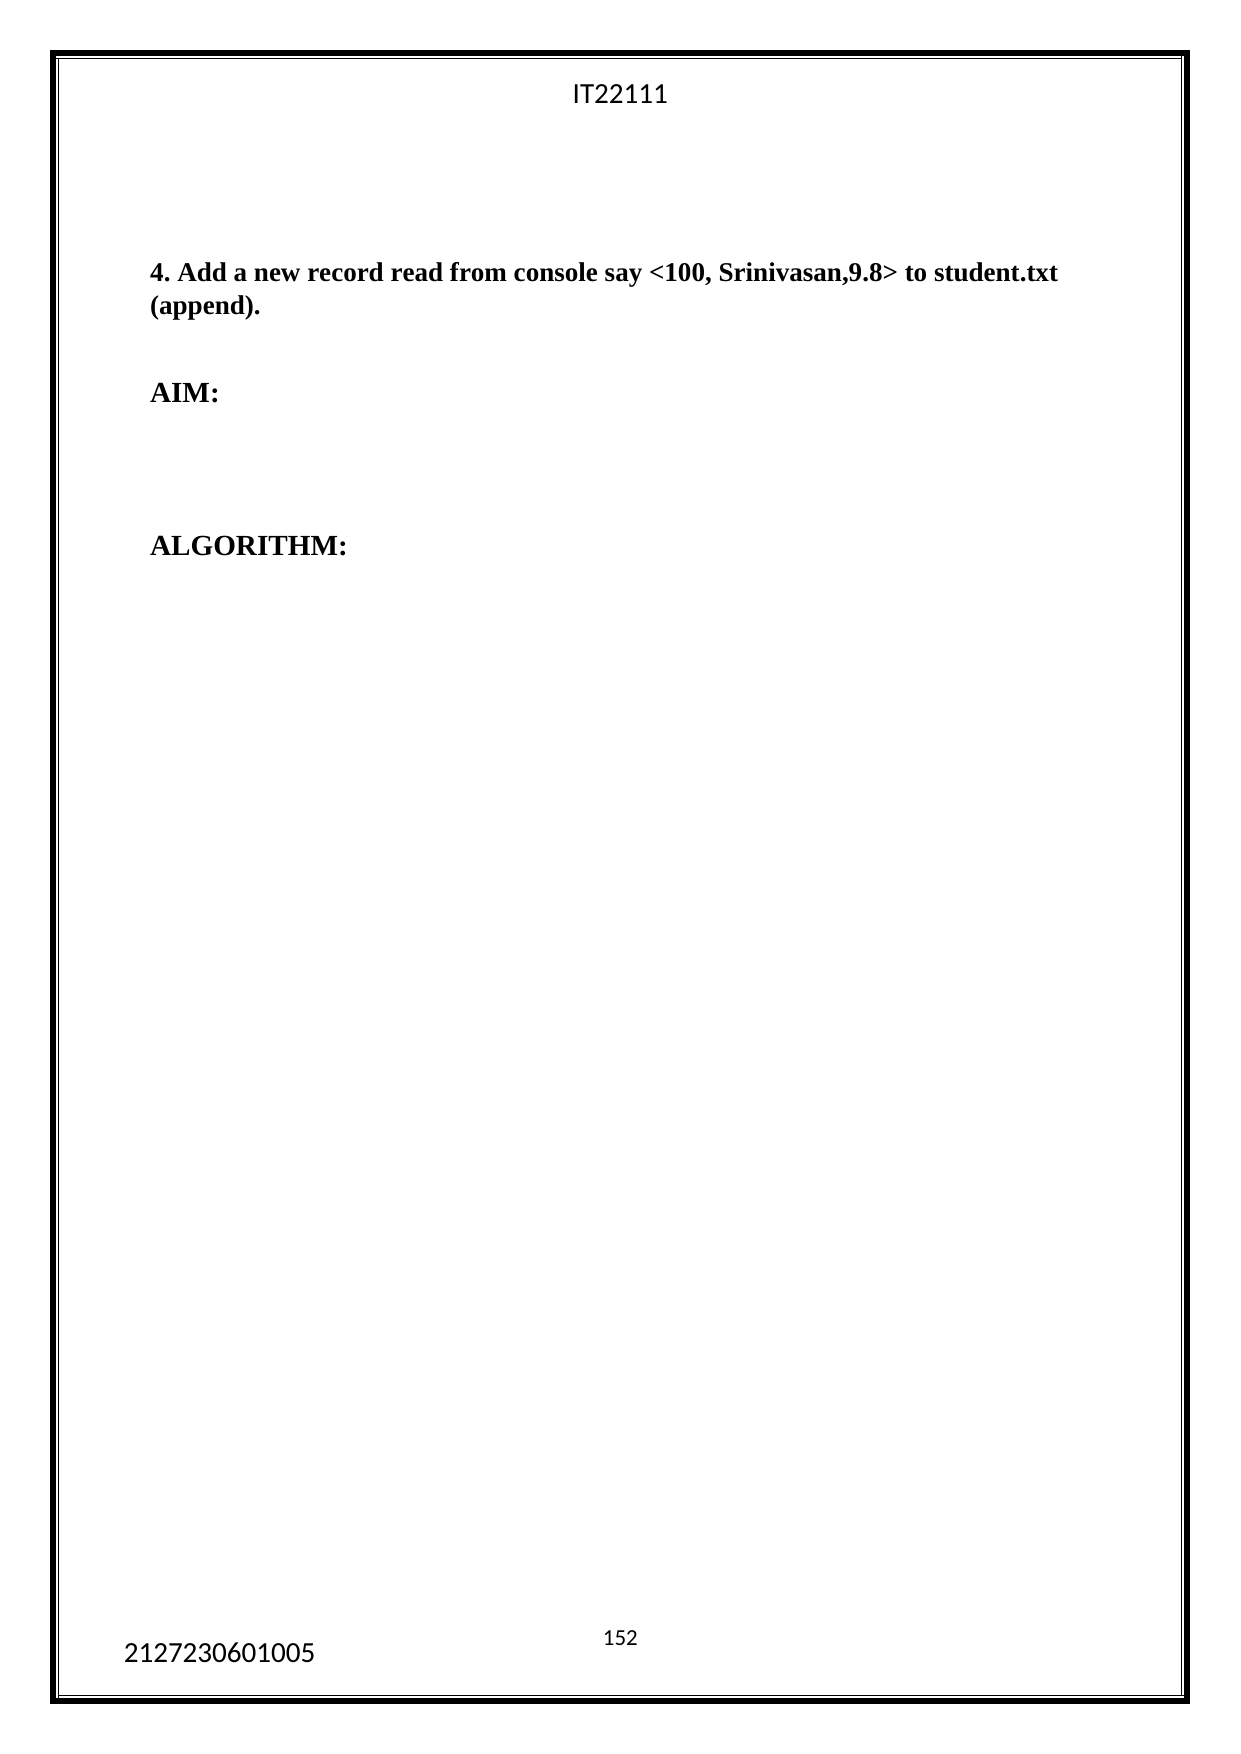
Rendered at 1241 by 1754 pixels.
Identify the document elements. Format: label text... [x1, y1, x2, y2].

subtitle 4. Add a new record read from console say <100, Srinivasan,9.8> to student.txt (append). [150, 256, 1090, 320]
text ALGORITHM: [150, 528, 1090, 562]
text AIM: [150, 376, 1090, 409]
